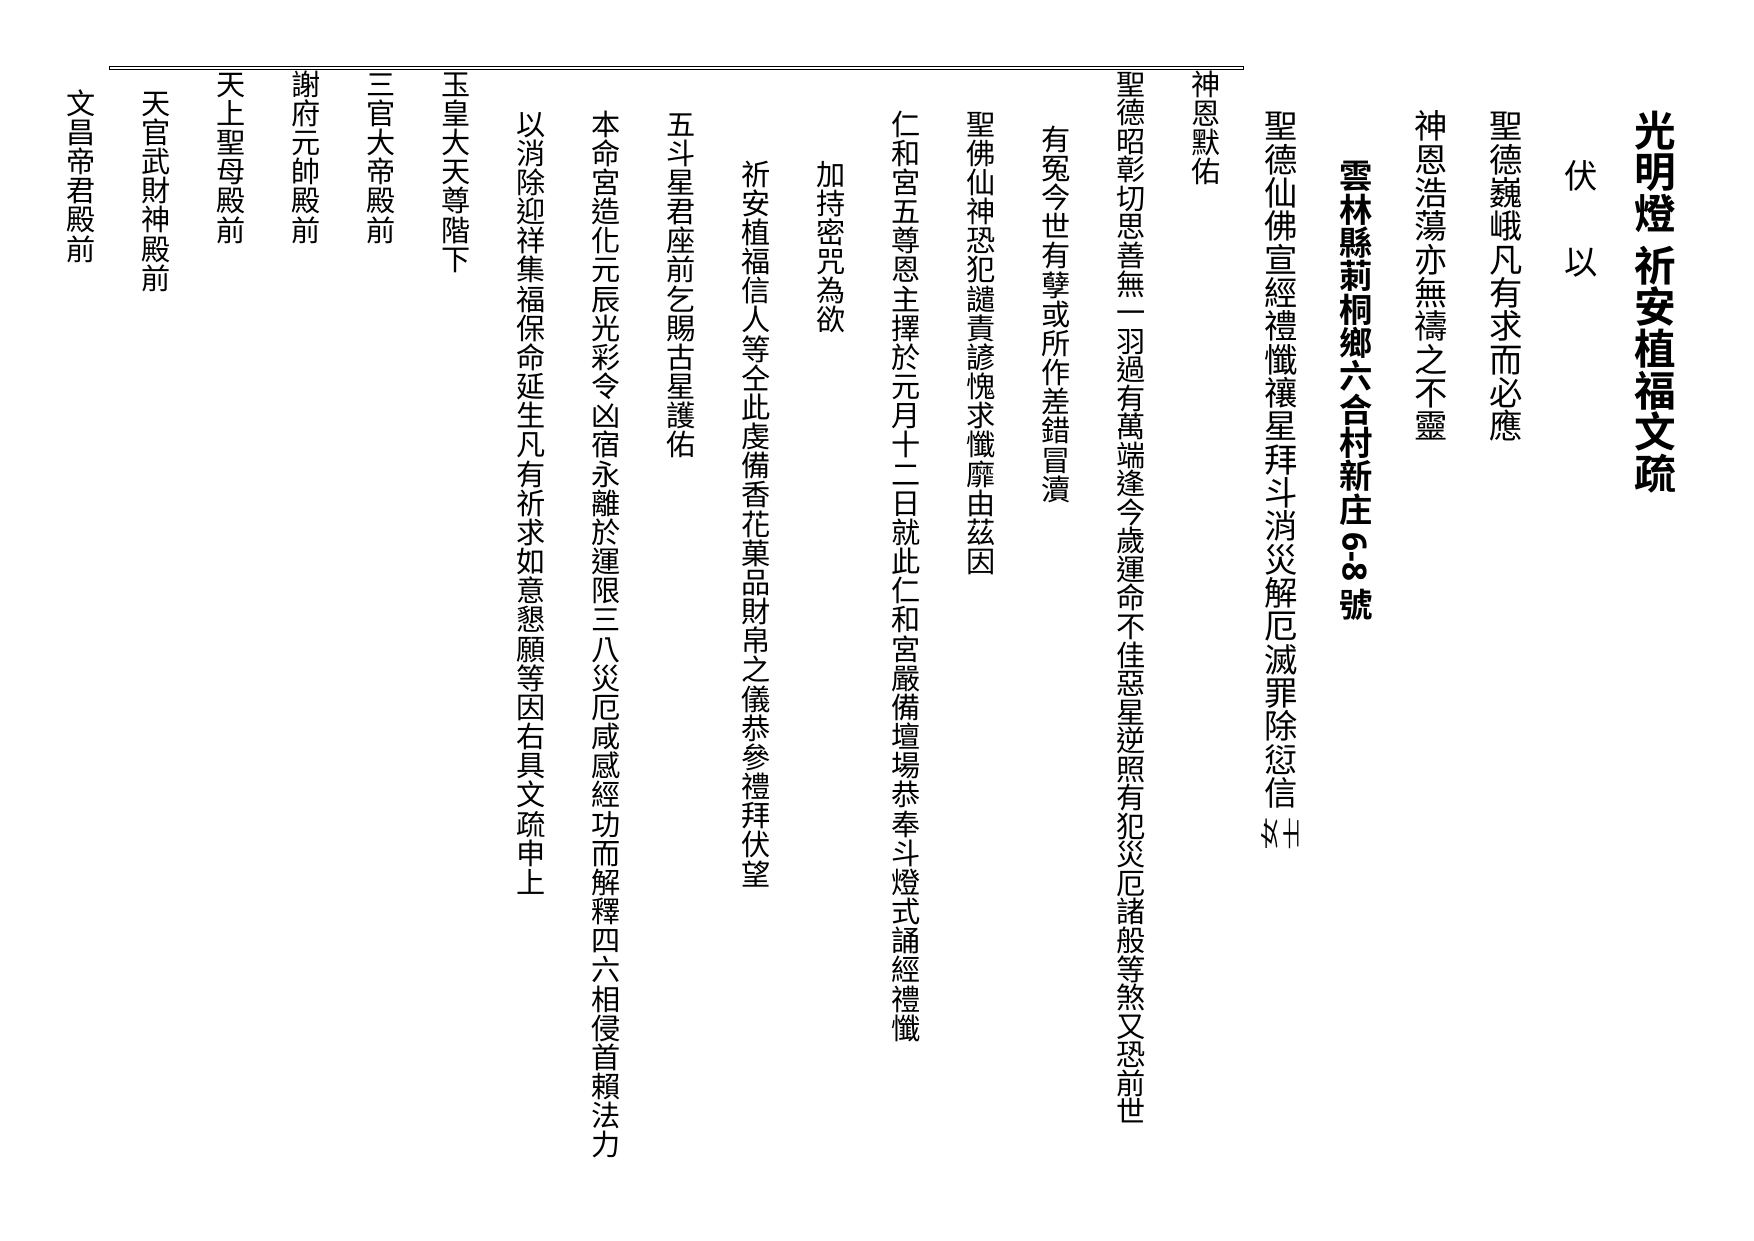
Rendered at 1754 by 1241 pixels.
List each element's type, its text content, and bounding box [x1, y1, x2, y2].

text 伏 以 [1543, 59, 1618, 1181]
text 光明燈 祈安植福文疏 [1618, 59, 1693, 1181]
text 聖德仙佛宣經禮懺禳星拜斗消災解厄滅罪除愆信女 士 [1243, 109, 1318, 1181]
text 聖德巍峨凡有求而必應 [1468, 109, 1543, 1181]
text 神恩默佑 [1168, 70, 1243, 1181]
text 仁和宮五尊恩主擇於元月十二日就此仁和宮嚴備壇場恭奉斗燈式誦經禮懺 [868, 109, 943, 1181]
text 三官大帝殿前 [343, 70, 418, 1181]
text 聖佛仙神恐犯譴責諺愧求懺靡由茲因 [943, 109, 1018, 1181]
text 五斗星君座前乞賜古星護佑 [643, 109, 718, 1181]
text 天上聖母殿前 [193, 70, 268, 1181]
text 加持密咒為欲 [793, 109, 868, 1181]
text 有冤今世有孽或所作差錯冒瀆 [1018, 109, 1093, 1181]
text 雲林縣莿桐鄉六合村新庄6-8號 [1318, 109, 1393, 1181]
text 謝府元帥殿前 [268, 70, 343, 1181]
text 神恩浩蕩亦無禱之不靈 [1393, 109, 1468, 1181]
text 本命宮造化元辰光彩令凶宿永離於運限三八災厄咸感經功而解釋四六相侵首賴法力 [568, 109, 643, 1181]
text 祈安植福信人等仝此虔備香花菓品財帛之儀恭參禮拜伏望 [718, 109, 793, 1181]
text 文昌帝君殿前 [43, 59, 118, 1181]
text 玉皇大天尊階下 [418, 70, 493, 1181]
text 以消除迎祥集福保命延生凡有祈求如意懇願等因右具文疏申上 [493, 109, 568, 1181]
text 聖德昭彰切思善無一羽過有萬端逢今歲運命不佳惡星逆照有犯災厄諸般等煞又恐前世 [1093, 70, 1168, 1181]
text 天官武財神殿前 [118, 70, 193, 1181]
